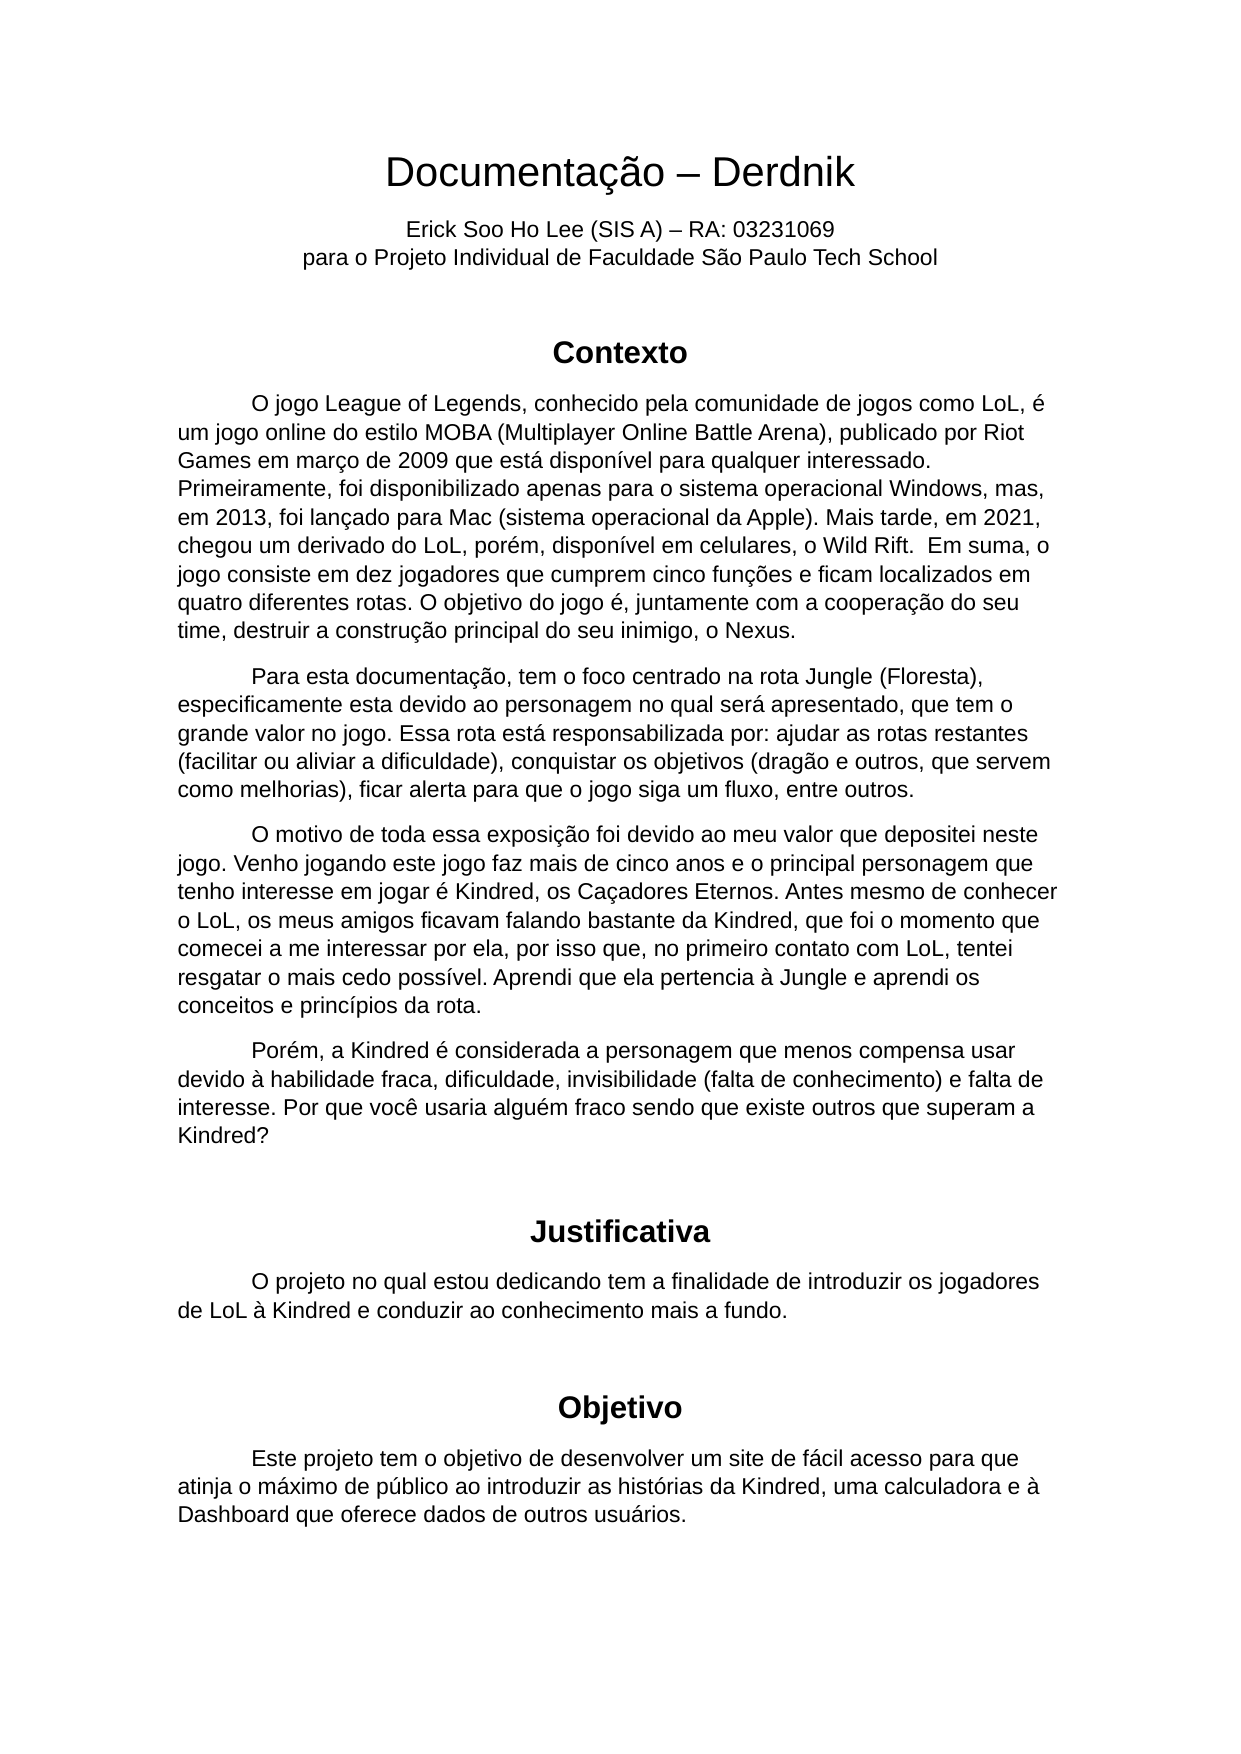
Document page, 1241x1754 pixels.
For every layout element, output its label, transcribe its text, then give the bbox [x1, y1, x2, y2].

text Erick Soo Ho Lee (SIS A) – RA: 03231069 para o Projeto Individual de Faculdade São Paulo Tech School [177, 216, 1063, 271]
text Justificativa [177, 1213, 1063, 1249]
text Este projeto tem o objetivo de desenvolver um site de fácil acesso para que atinja o máximo de público ao introduzir as histórias da Kindred, uma calculadora e à Dashboard que oferece dados de outros usuários. [177, 1444, 1063, 1528]
text Documentação – Derdnik [177, 148, 1063, 196]
text O motivo de toda essa exposição foi devido ao meu valor que depositei neste jogo. Venho jogando este jogo faz mais de cinco anos e o principal personagem que tenho interesse em jogar é Kindred, os Caçadores Eternos. Antes mesmo de conhecer o LoL, os meus amigos ficavam falando bastante da Kindred, que foi o momento que comecei a me interessar por ela, por isso que, no primeiro contato com LoL, tentei resgatar o mais cedo possível. Aprendi que ela pertencia à Jungle e aprendi os conceitos e princípios da rota. [177, 821, 1063, 1018]
text Para esta documentação, tem o foco centrado na rota Jungle (Floresta), especificamente esta devido ao personagem no qual será apresentado, que tem o grande valor no jogo. Essa rota está responsabilizada por: ajudar as rotas restantes (facilitar ou aliviar a dificuldade), conquistar os objetivos (dragão e outros, que servem como melhorias), ficar alerta para que o jogo siga um fluxo, entre outros. [177, 663, 1063, 803]
text Objetivo [177, 1389, 1063, 1425]
text O jogo League of Legends, conhecido pela comunidade de jogos como LoL, é um jogo online do estilo MOBA (Multiplayer Online Battle Arena), publicado por Riot Games em março de 2009 que está disponível para qualquer interessado. Primeiramente, foi disponibilizado apenas para o sistema operacional Windows, mas, em 2013, foi lançado para Mac (sistema operacional da Apple). Mais tarde, em 2021, chegou um derivado do LoL, porém, disponível em celulares, o Wild Rift. Em suma, o jogo consiste em dez jogadores que cumprem cinco funções e ficam localizados em quatro diferentes rotas. O objetivo do jogo é, juntamente com a cooperação do seu time, destruir a construção principal do seu inimigo, o Nexus. [177, 390, 1063, 644]
text Porém, a Kindred é considerada a personagem que menos compensa usar devido à habilidade fraca, dificuldade, invisibilidade (falta de conhecimento) e falta de interesse. Por que você usaria alguém fraco sendo que existe outros que superam a Kindred? [177, 1037, 1063, 1149]
text Contexto [177, 334, 1063, 371]
text O projeto no qual estou dedicando tem a finalidade de introduzir os jogadores de LoL à Kindred e conduzir ao conhecimento mais a fundo. [177, 1268, 1063, 1323]
